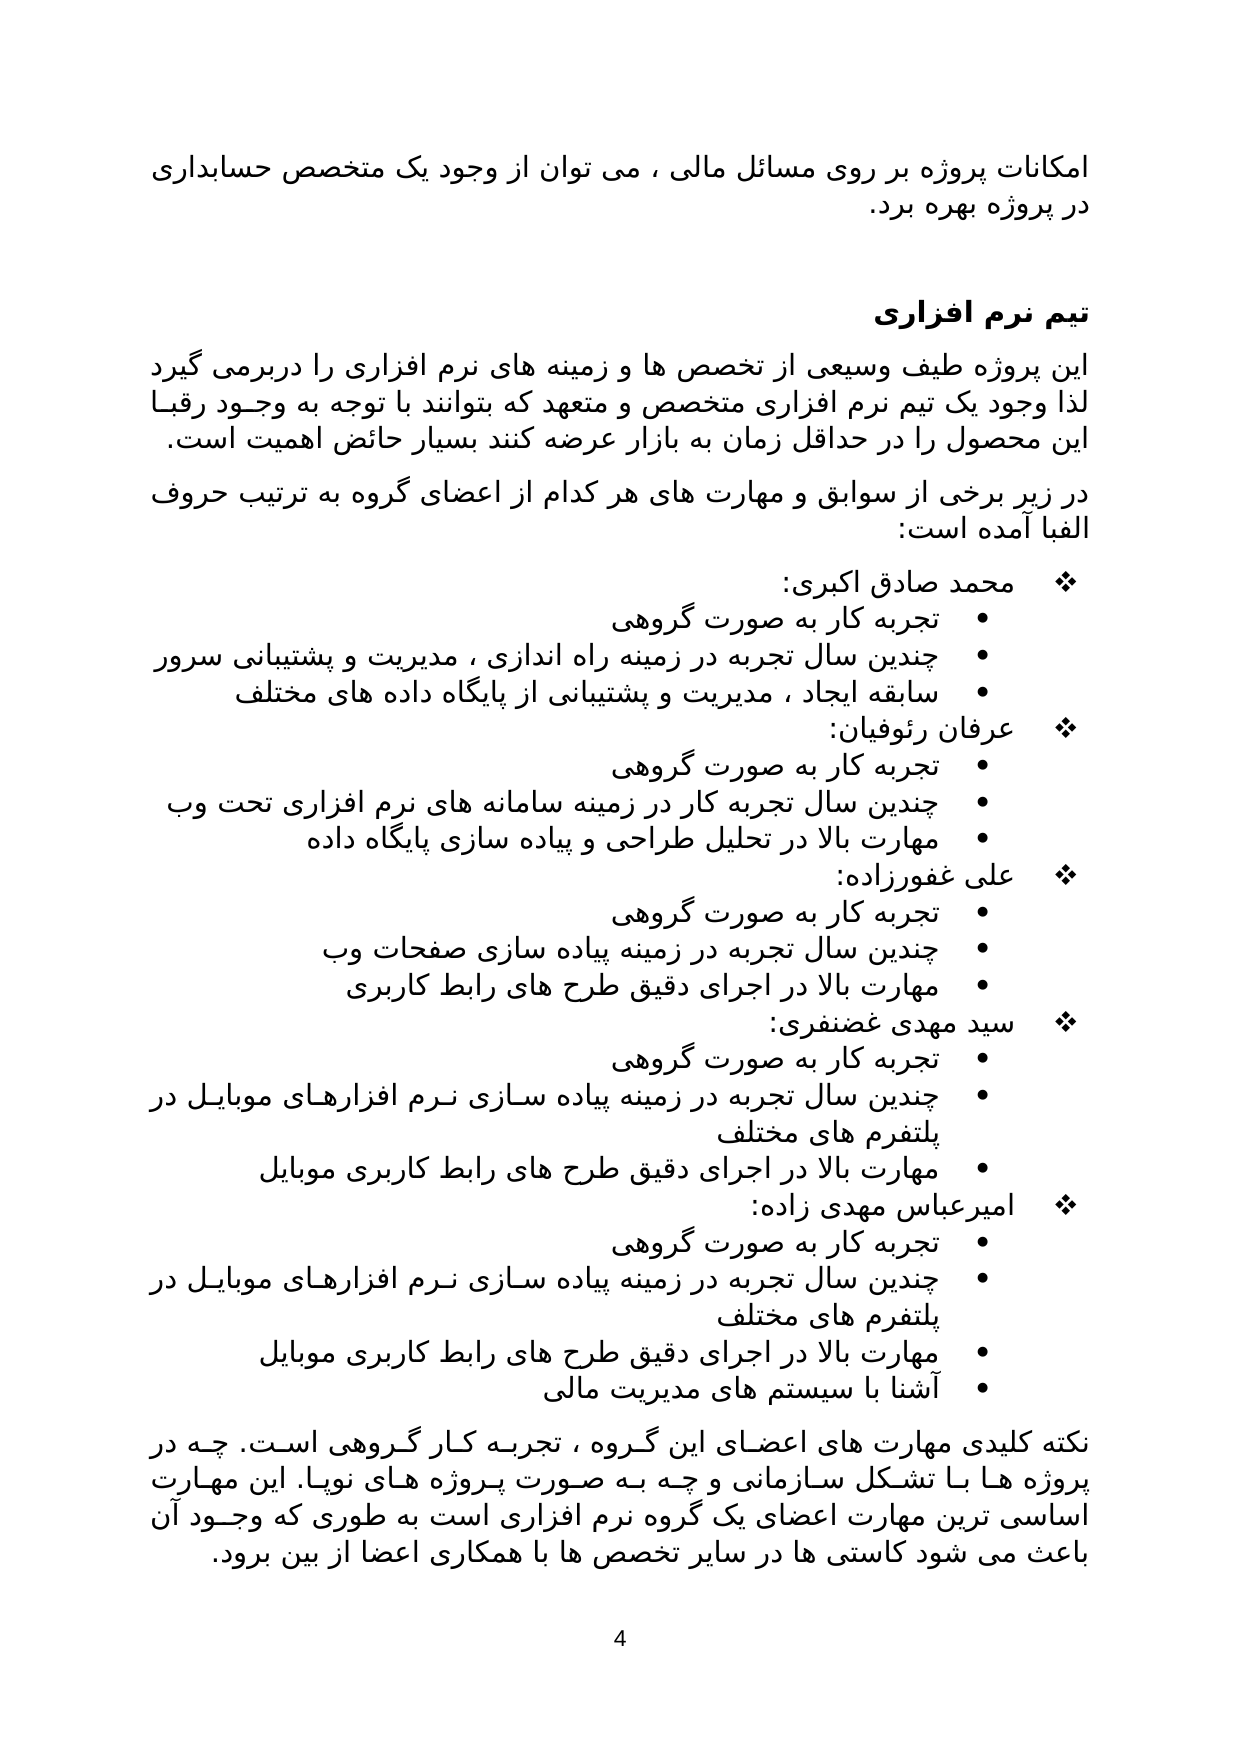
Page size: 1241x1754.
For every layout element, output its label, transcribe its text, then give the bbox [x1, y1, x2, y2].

list چندین سال تجربه در زمینه پیاده سازی صفحات وب [150, 932, 978, 966]
list چندین سال تجربه در زمینه پیاده سازی نرم افزارهای موبایل در پلتفرم های مختلف [150, 1262, 978, 1332]
list مهارت بالا در اجرای دقیق طرح های رابط کاربری موبایل [150, 1152, 978, 1186]
list مهارت بالا در اجرای دقیق طرح های رابط کاربری [150, 968, 978, 1002]
list مهارت بالا در اجرای دقیق طرح های رابط کاربری موبایل [150, 1335, 978, 1369]
text این پروژه طیف وسیعی از تخصص ها و زمینه های نرم افزاری را دربرمی گیرد لذا وجود یک تیم نرم افزاری متخصص و متعهد که بتوانند با توجه به وجود رقبا این محصول را در حداقل زمان به بازار عرضه کنند بسیار حائض اهمیت است. [150, 348, 1090, 456]
list محمد صادق اکبری: [150, 565, 1053, 599]
list سید مهدی غضنفری: [150, 1005, 1053, 1039]
list تجربه کار به صورت گروهی [150, 1042, 978, 1076]
list عرفان رئوفیان: [150, 712, 1053, 746]
list چندین سال تجربه در زمینه راه اندازی ، مدیریت و پشتیبانی سرور [150, 638, 978, 672]
text تیم نرم افزاری [150, 295, 1090, 329]
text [150, 150, 1090, 221]
list تجربه کار به صورت گروهی [150, 895, 978, 929]
list تجربه کار به صورت گروهی [150, 1225, 978, 1259]
text در زیر برخی از سوابق و مهارت های هر کدام از اعضای گروه به ترتیب حروف الفبا آمده است: [150, 475, 1090, 546]
list آشنا با سیستم های مدیریت مالی [150, 1372, 978, 1406]
list سابقه ایجاد ، مدیریت و پشتیبانی از پایگاه داده های مختلف [150, 675, 978, 709]
text نکته کلیدی مهارت های اعضای این گروه ، تجربه کار گروهی است. چه در پروژه ها با تشکل سازمانی و چه به صورت پروژه های نوپا. این مهارت اساسی ترین مهارت اعضای یک گروه نرم افزاری است به طوری که وجود آن باعث می شود کاستی ها در سایر تخصص ها با همکاری اعضا از بین برود. [150, 1425, 1090, 1569]
list چندین سال تجربه در زمینه پیاده سازی نرم افزارهای موبایل در پلتفرم های مختلف [150, 1078, 978, 1149]
list چندین سال تجربه کار در زمینه سامانه های نرم افزاری تحت وب [150, 785, 978, 819]
list امیرعباس مهدی زاده: [150, 1188, 1053, 1222]
list مهارت بالا در تحلیل طراحی و پیاده سازی پایگاه داده [150, 822, 978, 856]
list تجربه کار به صورت گروهی [150, 602, 978, 636]
list تجربه کار به صورت گروهی [150, 748, 978, 782]
list علی غفورزاده: [150, 858, 1053, 892]
